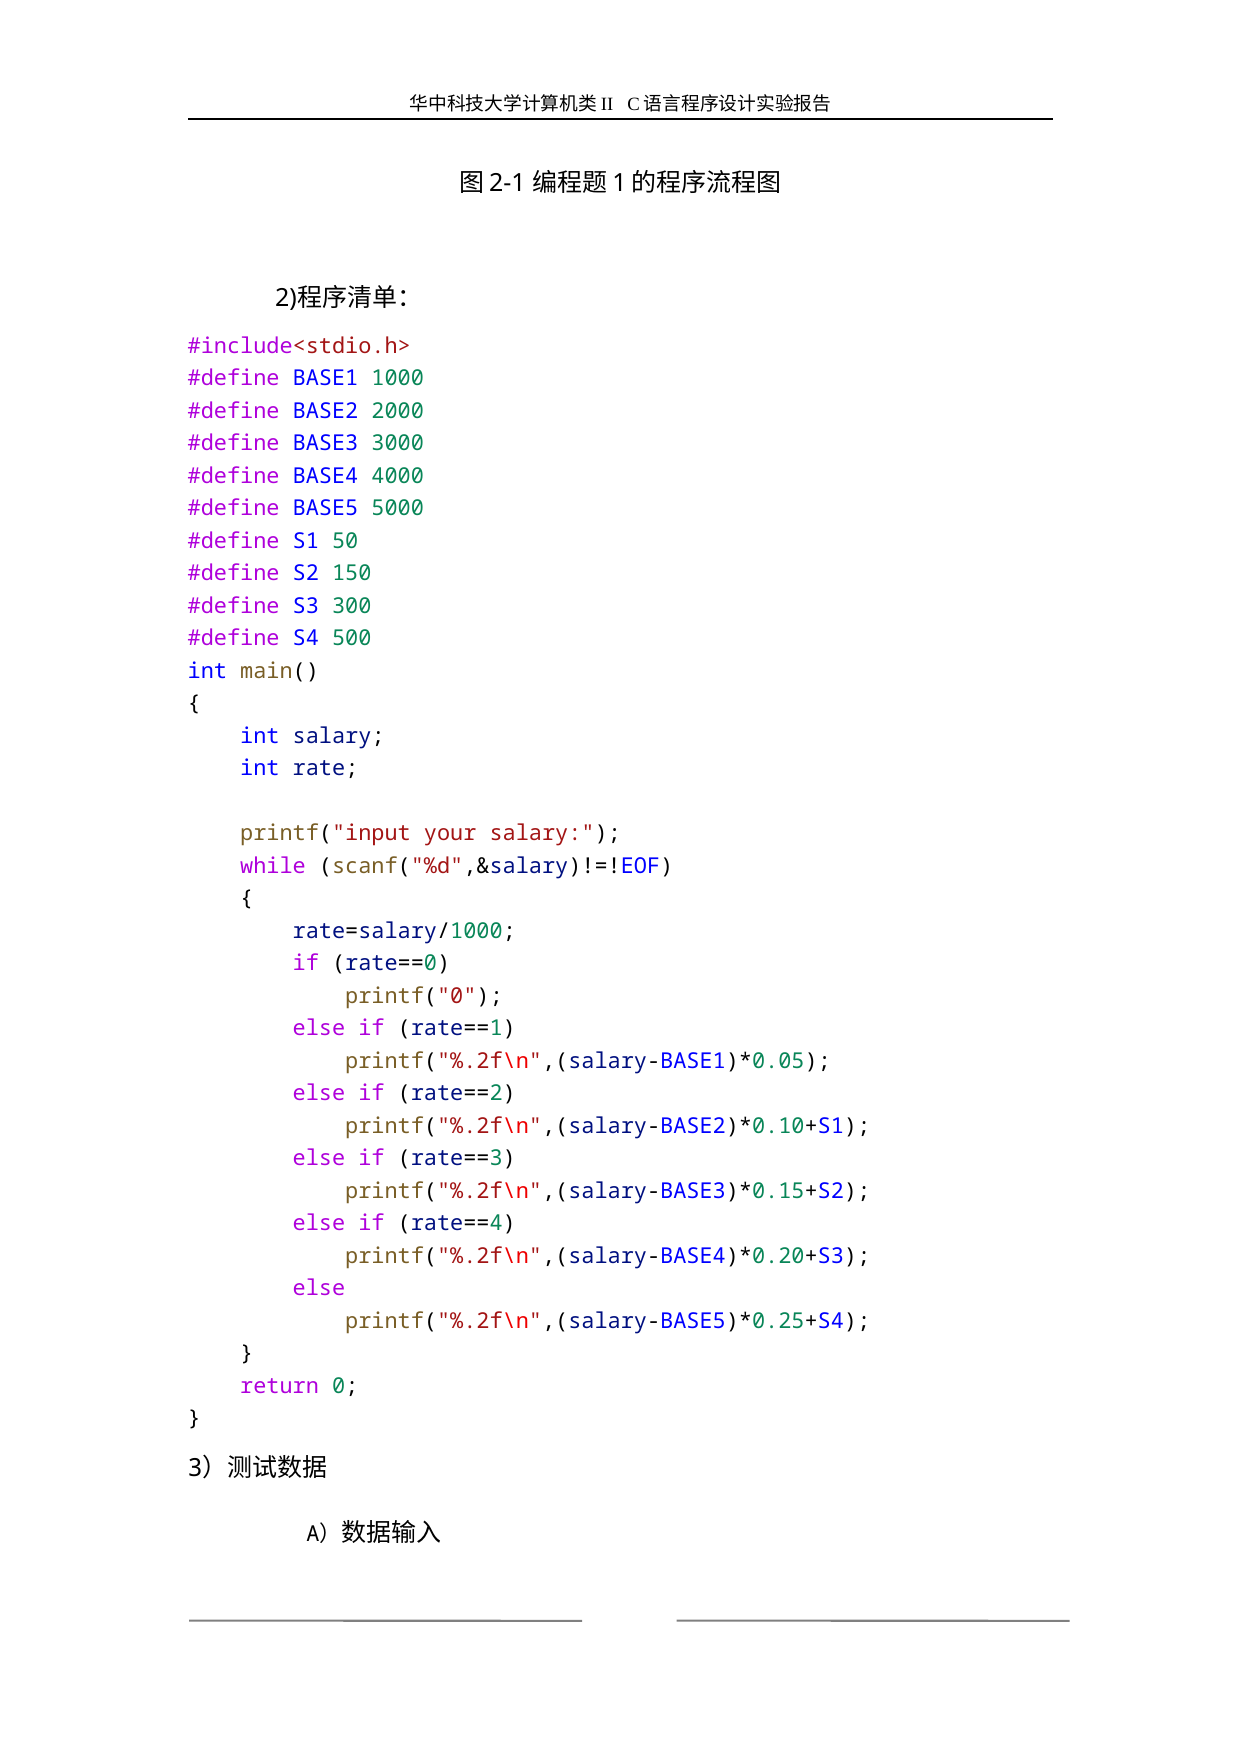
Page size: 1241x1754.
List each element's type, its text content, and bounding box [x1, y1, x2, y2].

text else if (rate==1) [187, 1011, 1053, 1043]
text return 0; [187, 1368, 1053, 1401]
text else if (rate==4) [187, 1206, 1053, 1238]
text { [187, 881, 1053, 913]
text int main() [187, 653, 1053, 686]
text printf("%.2f\n",(salary-BASE2)*0.10+S1); [187, 1108, 1053, 1141]
text #define BASE2 2000 [187, 393, 1053, 426]
text 图2-1 编程题1的程序流程图 [187, 162, 1053, 198]
text else if (rate==3) [187, 1141, 1053, 1173]
text #include<stdio.h> [187, 328, 1053, 361]
text 2)程序清单： [275, 263, 1053, 328]
text if (rate==0) [187, 946, 1053, 978]
text rate=salary/1000; [187, 913, 1053, 946]
text else if (rate==2) [187, 1076, 1053, 1108]
text printf("0"); [187, 978, 1053, 1011]
text #define BASE4 4000 [187, 458, 1053, 491]
text printf("%.2f\n",(salary-BASE5)*0.25+S4); [187, 1303, 1053, 1336]
text #define S3 300 [187, 588, 1053, 621]
text #define BASE5 5000 [187, 491, 1053, 523]
text printf("input your salary:"); [187, 816, 1053, 848]
text printf("%.2f\n",(salary-BASE1)*0.05); [187, 1043, 1053, 1076]
text printf("%.2f\n",(salary-BASE4)*0.20+S3); [187, 1238, 1053, 1271]
text printf("%.2f\n",(salary-BASE3)*0.15+S2); [187, 1173, 1053, 1206]
text } [187, 1336, 1053, 1368]
text #define S1 50 [187, 523, 1053, 556]
text #define S2 150 [187, 556, 1053, 588]
text int rate; [187, 751, 1053, 783]
text int salary; [187, 718, 1053, 751]
text 3）测试数据 [187, 1433, 1053, 1498]
text #define BASE3 3000 [187, 426, 1053, 458]
text #define S4 500 [187, 621, 1053, 653]
text while (scanf("%d",&salary)!=!EOF) [187, 848, 1053, 881]
text #define BASE1 1000 [187, 361, 1053, 393]
text else [187, 1271, 1053, 1303]
list A）数据输入 [306, 1498, 1053, 1563]
text { [187, 686, 1053, 718]
text } [187, 1401, 1053, 1433]
